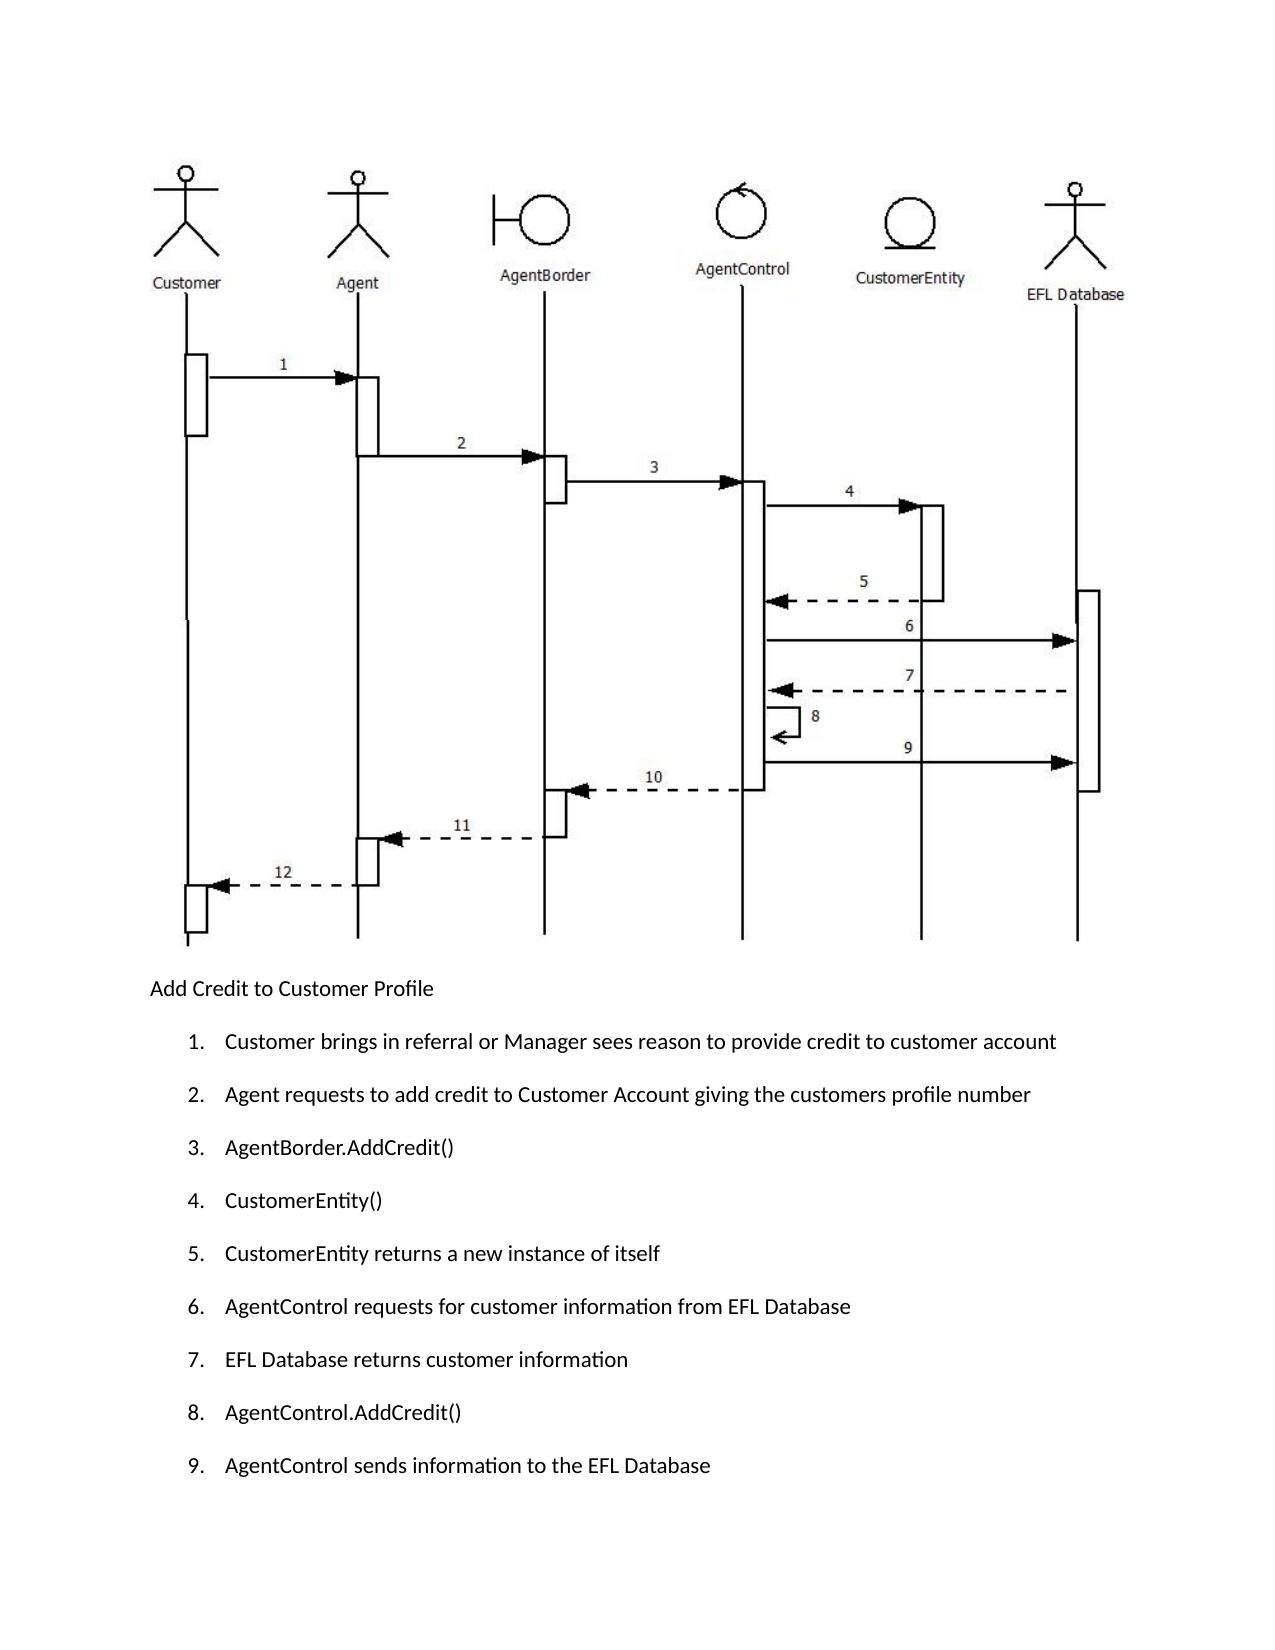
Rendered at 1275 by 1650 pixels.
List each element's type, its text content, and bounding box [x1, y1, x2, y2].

text Add Credit to Customer Profile [150, 974, 1125, 1002]
list AgentControl requests for customer information from EFL Database [187, 1292, 1125, 1320]
list CustomerEntity() [187, 1186, 1125, 1214]
list Agent requests to add credit to Customer Account giving the customers profile number [187, 1080, 1125, 1108]
list EFL Database returns customer information [187, 1345, 1125, 1373]
list AgentBorder.AddCredit() [187, 1133, 1125, 1161]
list Customer brings in referral or Manager sees reason to provide credit to customer account [187, 1027, 1125, 1055]
list AgentControl.AddCredit() [187, 1398, 1125, 1426]
list CustomerEntity returns a new instance of itself [187, 1239, 1125, 1267]
list AgentControl sends information to the EFL Database [187, 1451, 1125, 1479]
picture [150, 150, 1125, 949]
